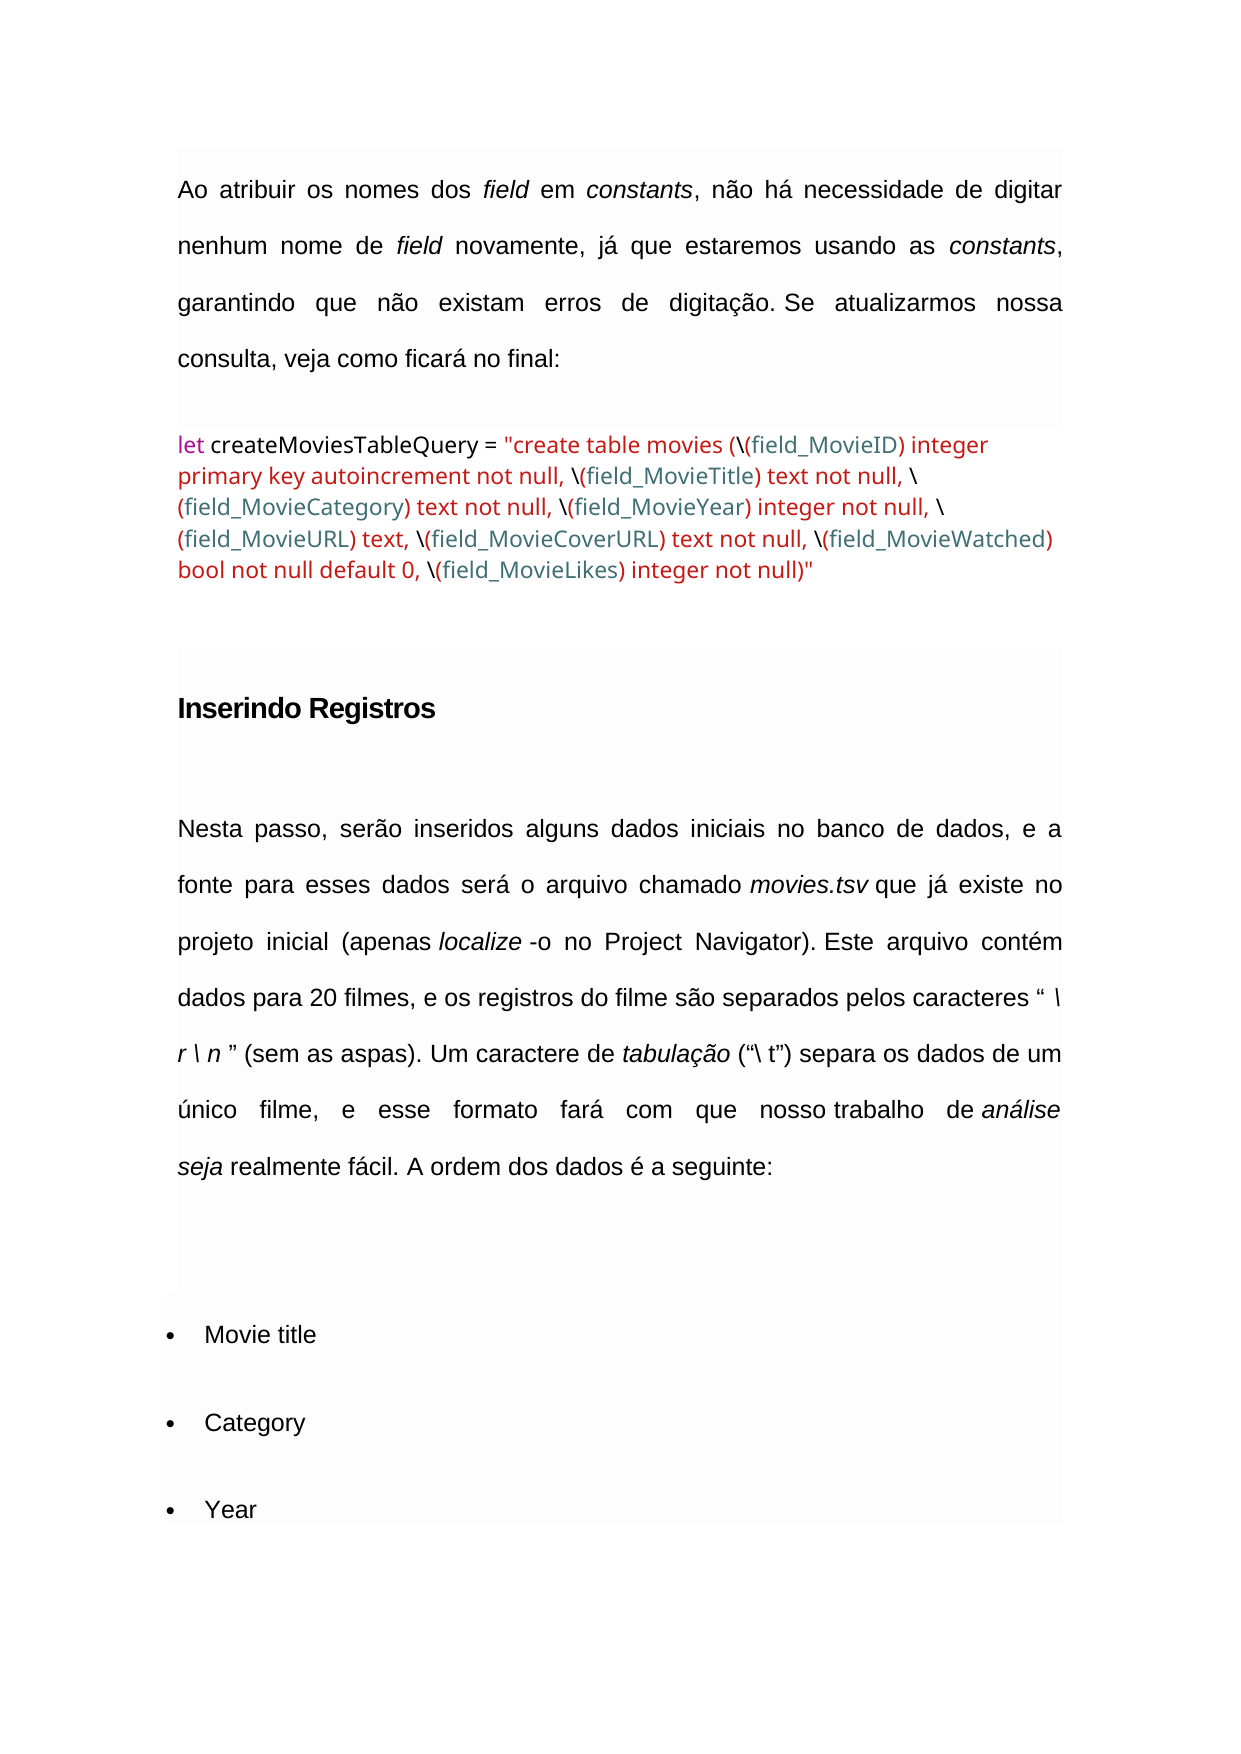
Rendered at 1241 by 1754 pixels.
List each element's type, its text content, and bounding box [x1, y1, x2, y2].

text Nesta passo, serão inseridos alguns dados iniciais no banco de dados, e a fonte para esses dados será o arquivo chamado movies.tsv que já existe no projeto inicial (apenas localize -o no Project Navigator). Este arquivo contém dados para 20 filmes, e os registros do filme são separados pelos caracteres “ \ r \ n ” (sem as aspas). Um caractere de tabulação (“\ t”) separa os dados de um único filme, e esse formato fará com que nosso trabalho de análise seja realmente fácil. A ordem dos dados é a seguinte: [177, 787, 1063, 1180]
text Ao atribuir os nomes dos field em constants, não há necessidade de digitar nenhum nome de field novamente, já que estaremos usando as constants, garantindo que não existam erros de digitação. Se atualizarmos nossa consulta, veja como ficará no final: [177, 148, 1063, 373]
text let createMoviesTableQuery = "create table movies (\(field_MovieID) integer primary key autoincrement not null, \(field_MovieTitle) text not null, \(field_MovieCategory) text not null, \(field_MovieYear) integer not null, \(field_MovieURL) text, \(field_MovieCoverURL) text not null, \(field_MovieWatched) bool not null default 0, \(field_MovieLikes) integer not null)" [177, 429, 1063, 585]
list Movie title [167, 1293, 1063, 1349]
list Category [167, 1380, 1063, 1437]
subtitle Inserindo Registros [177, 648, 1063, 724]
list Year [167, 1468, 1063, 1524]
